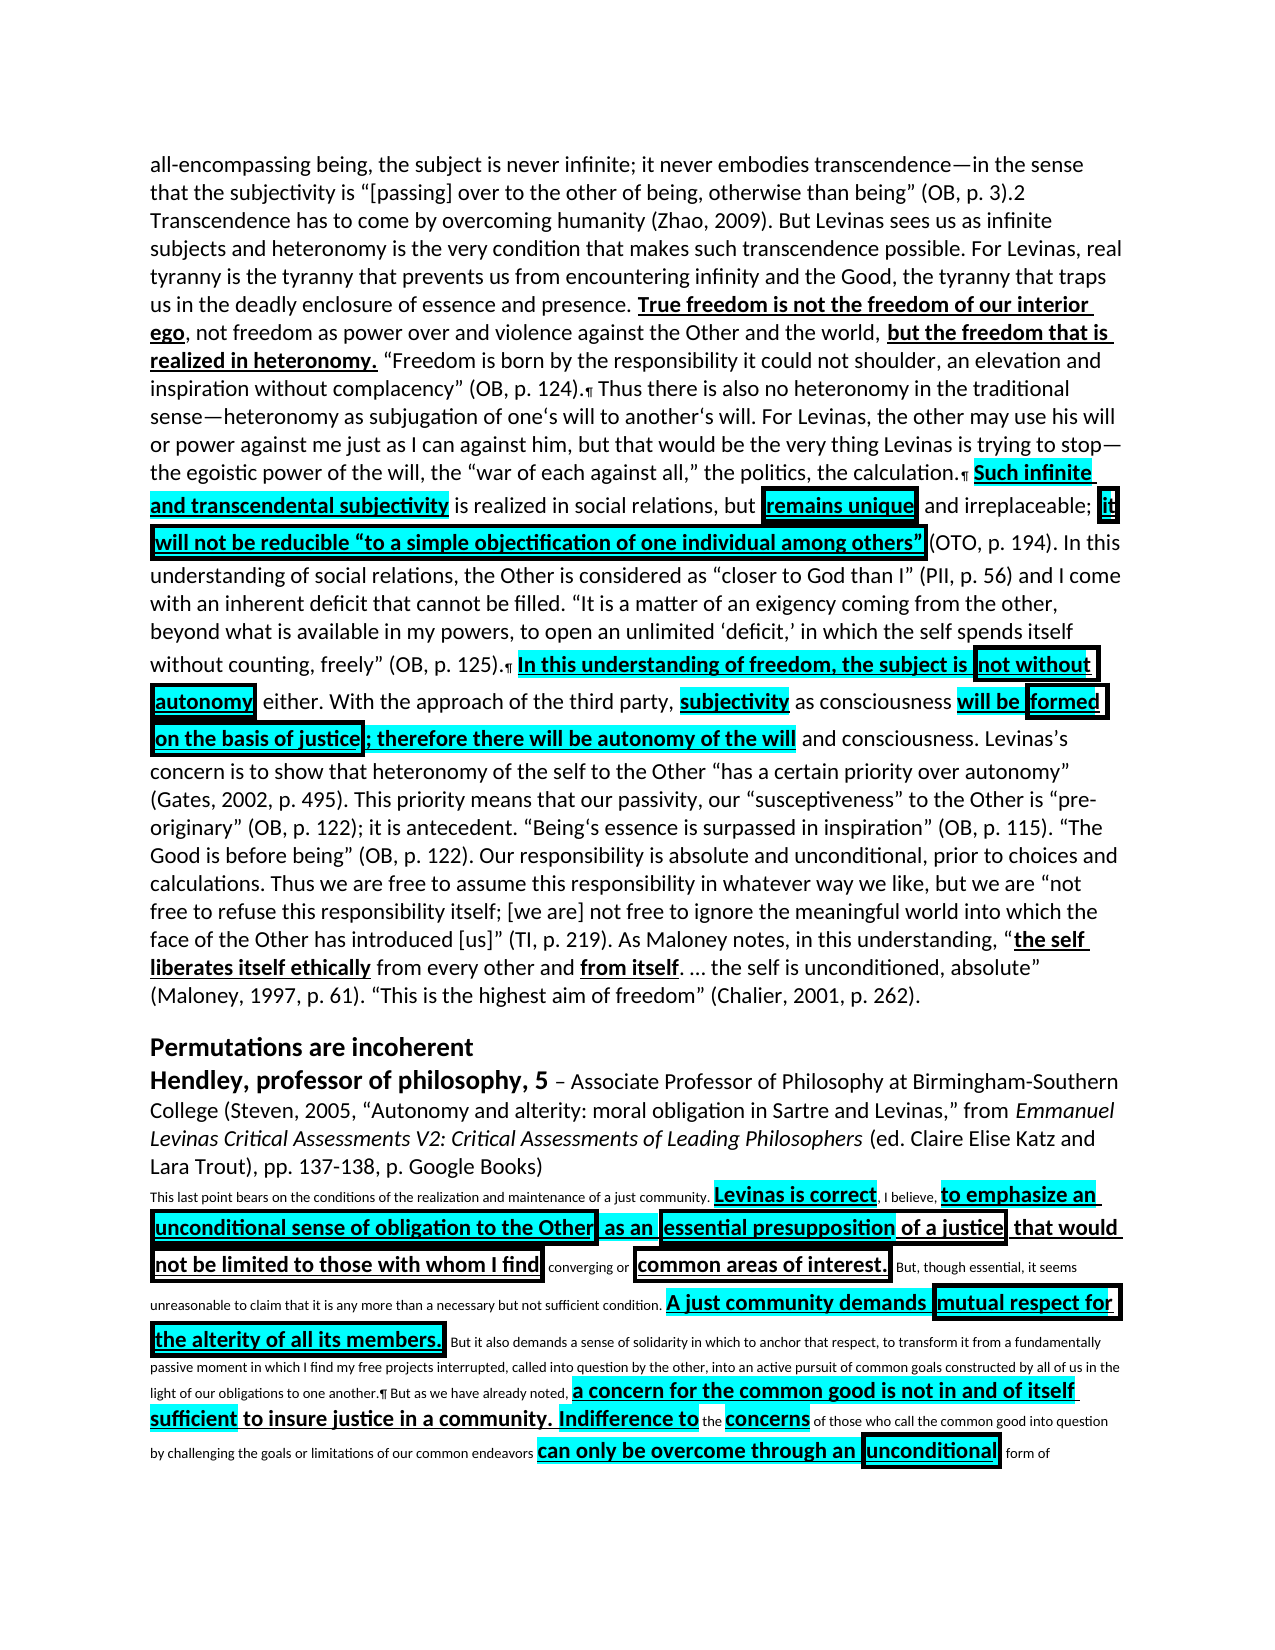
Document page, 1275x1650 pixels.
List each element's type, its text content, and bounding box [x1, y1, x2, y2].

text Hendley, professor of philosophy, 5 – Associate Professor of Philosophy at Birmingham-Southern College (Steven, 2005, “Autonomy and alterity: moral obligation in Sartre and Levinas,” from Emmanuel Levinas Critical Assessments V2: Critical Assessments of Leading Philosophers (ed. Claire Elise Katz and Lara Trout), pp. 137-138, p. Google Books) [150, 1063, 1125, 1180]
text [150, 1180, 1125, 1469]
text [150, 150, 1125, 1009]
subtitle Permutations are incoherent [150, 1030, 1125, 1063]
